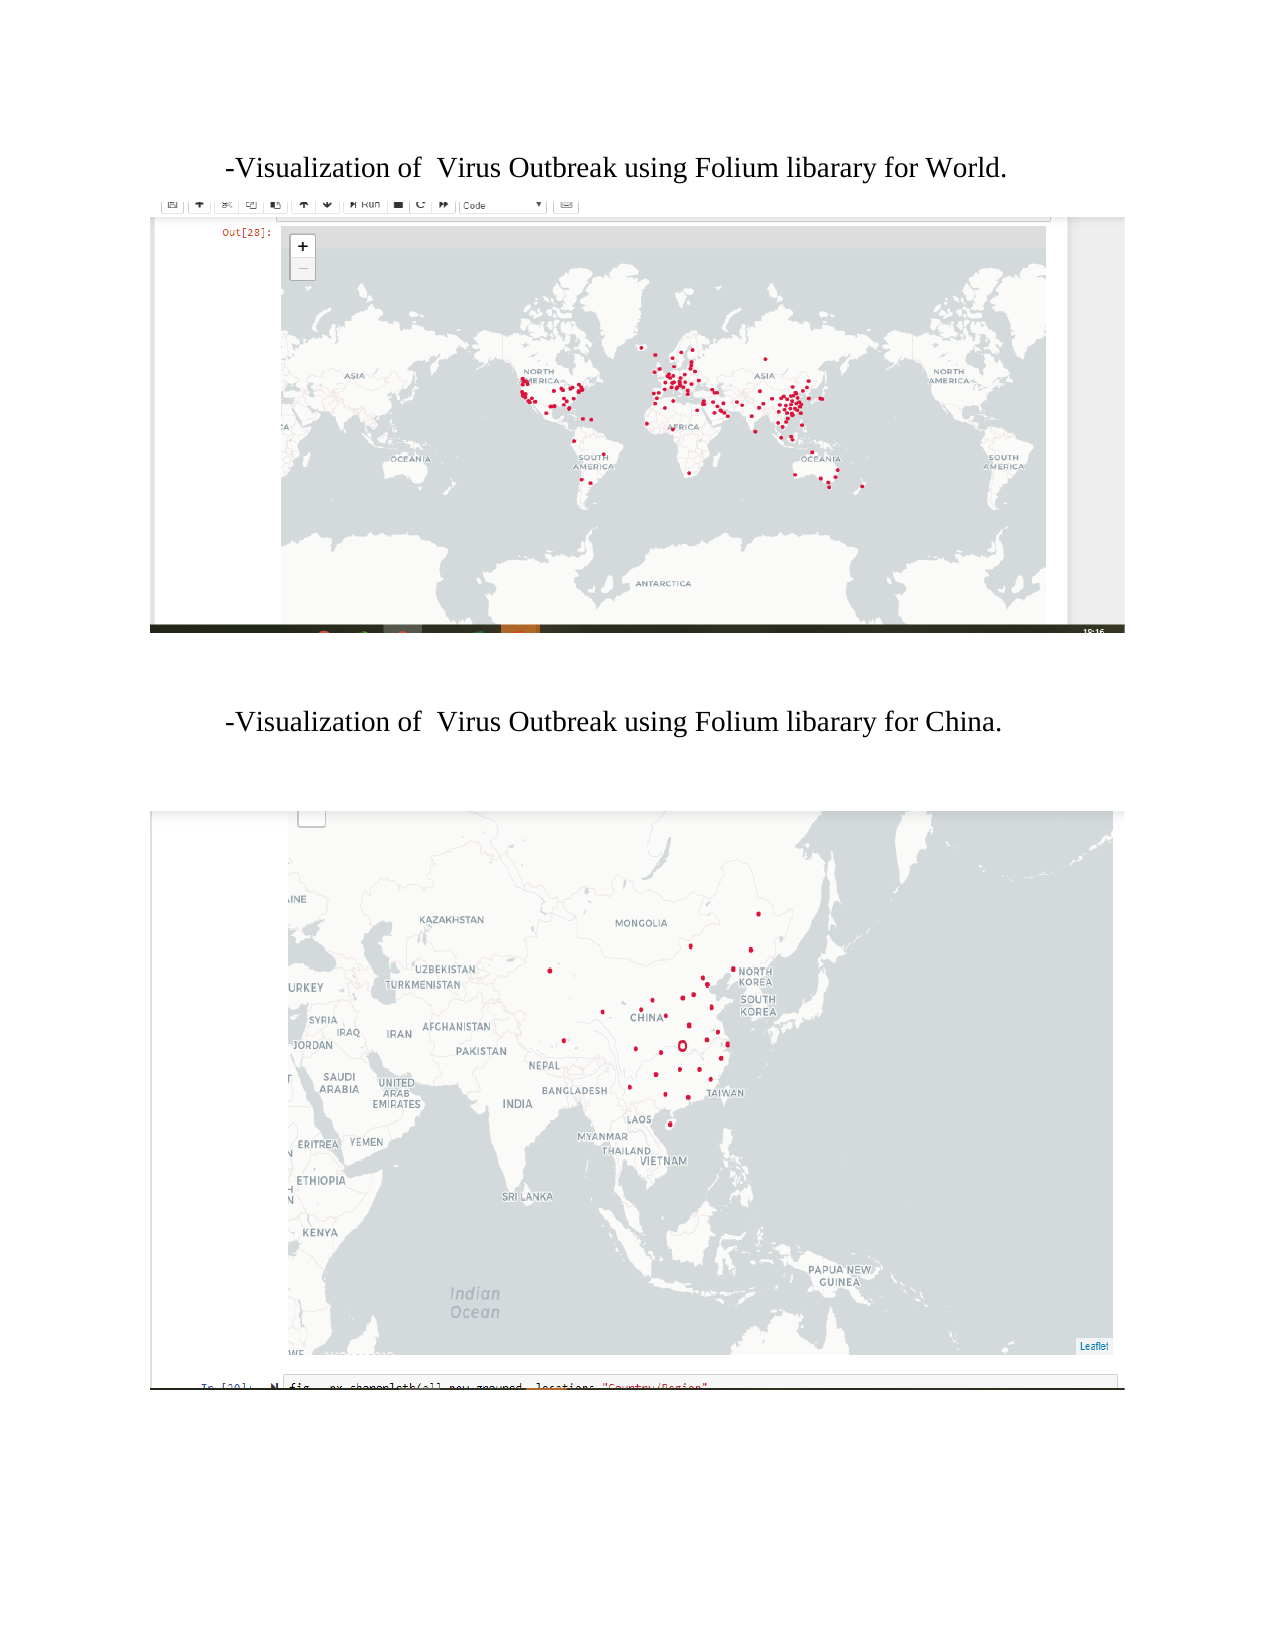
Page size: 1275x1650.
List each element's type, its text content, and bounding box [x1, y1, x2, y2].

text -Visualization of Virus Outbreak using Folium libarary for World. [150, 150, 1125, 183]
picture [150, 202, 1125, 633]
text -Visualization of Virus Outbreak using Folium libarary for China. [150, 704, 1125, 738]
picture [150, 810, 1125, 1390]
